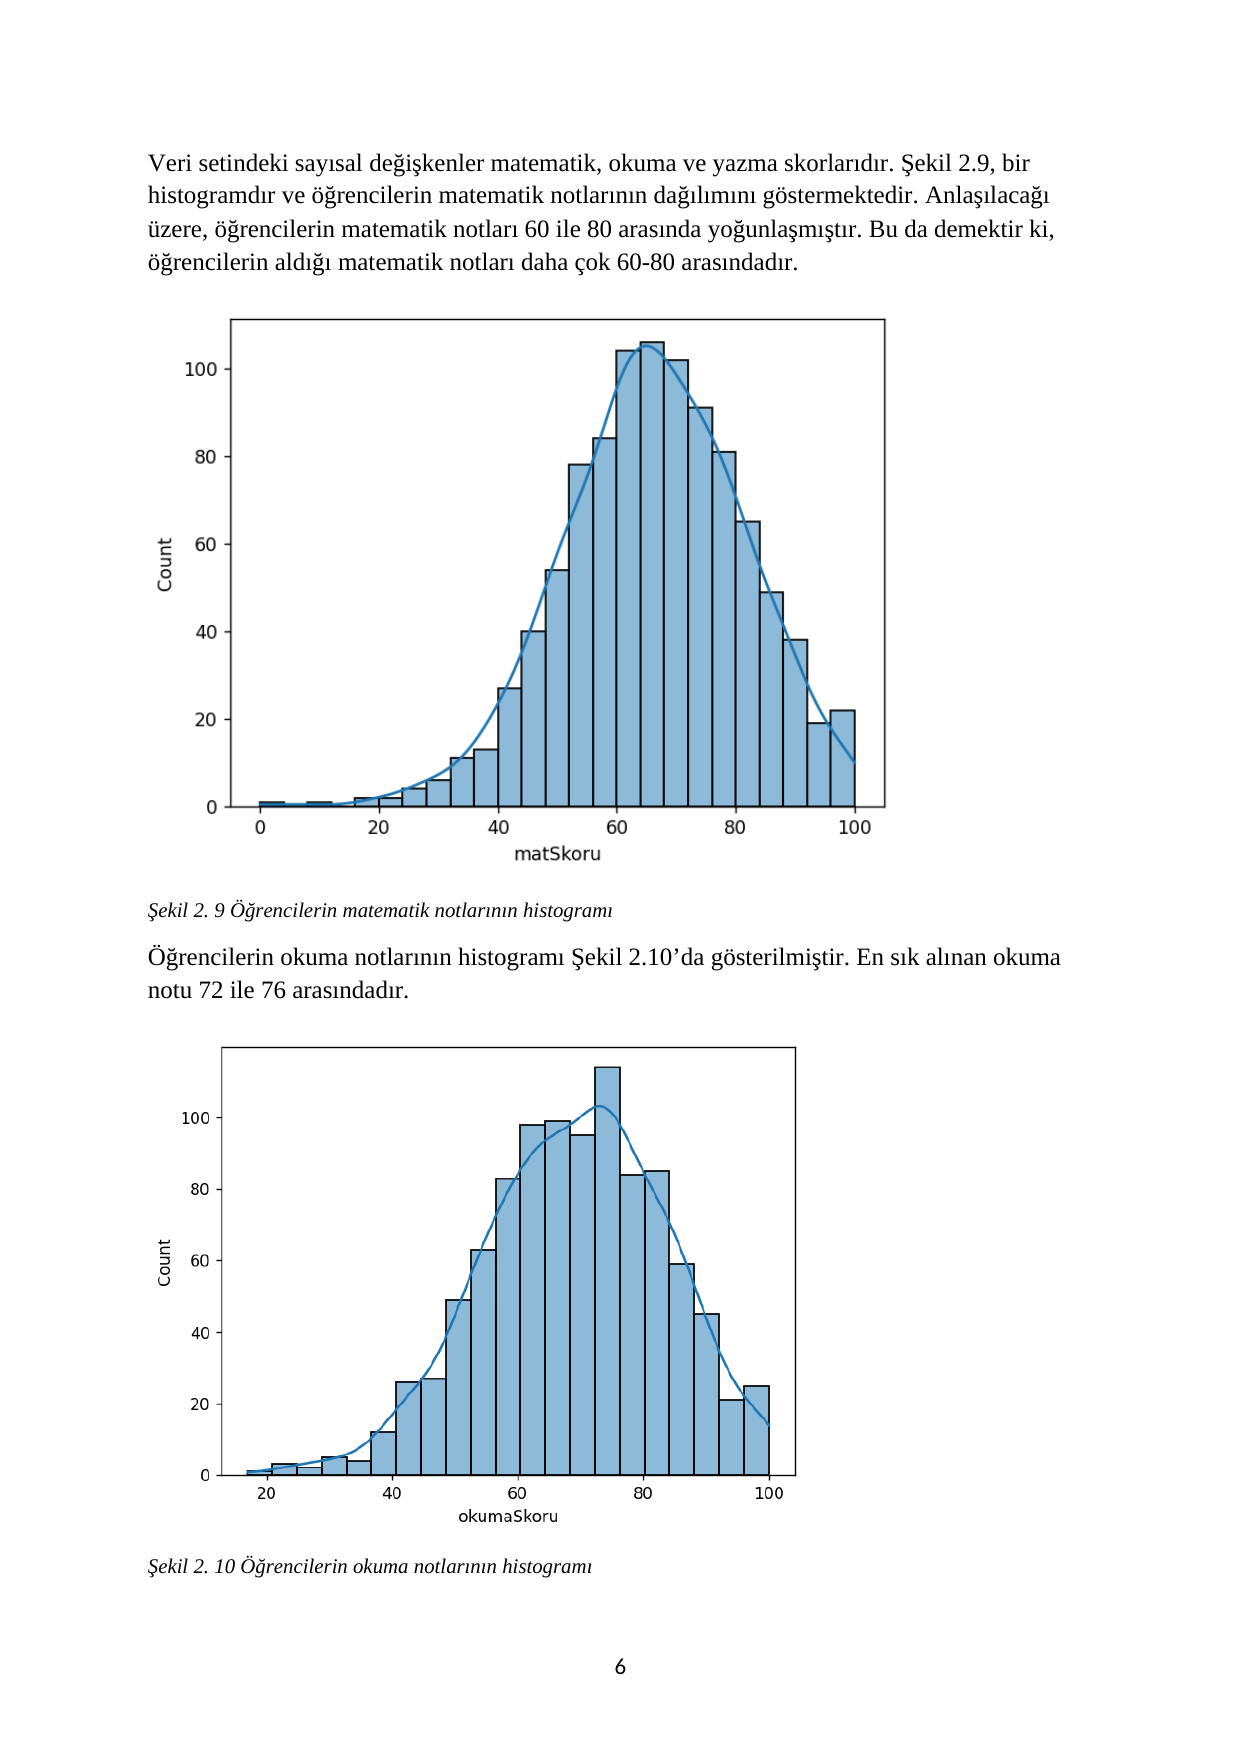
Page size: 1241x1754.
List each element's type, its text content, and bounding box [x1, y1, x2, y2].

picture [147, 300, 898, 873]
text Şekil 2. 10 Öğrencilerin okuma notlarının histogramı [148, 1554, 1093, 1578]
text Şekil 2. 9 Öğrencilerin matematik notlarının histogramı [148, 897, 1093, 922]
picture [147, 1029, 803, 1530]
text Veri setindeki sayısal değişkenler matematik, okuma ve yazma skorlarıdır. Şekil 2.9, bir histogramdır ve öğrencilerin matematik notlarının dağılımını göstermektedir. Anlaşılacağı üzere, öğrencilerin matematik notları 60 ile 80 arasında yoğunlaşmıştır. Bu da demektir ki, öğrencilerin aldığı matematik notları daha çok 60-80 arasındadır. [148, 148, 1093, 275]
text Öğrencilerin okuma notlarının histogramı Şekil 2.10’da gösterilmiştir. En sık alınan okuma notu 72 ile 76 arasındadır. [148, 942, 1093, 1004]
